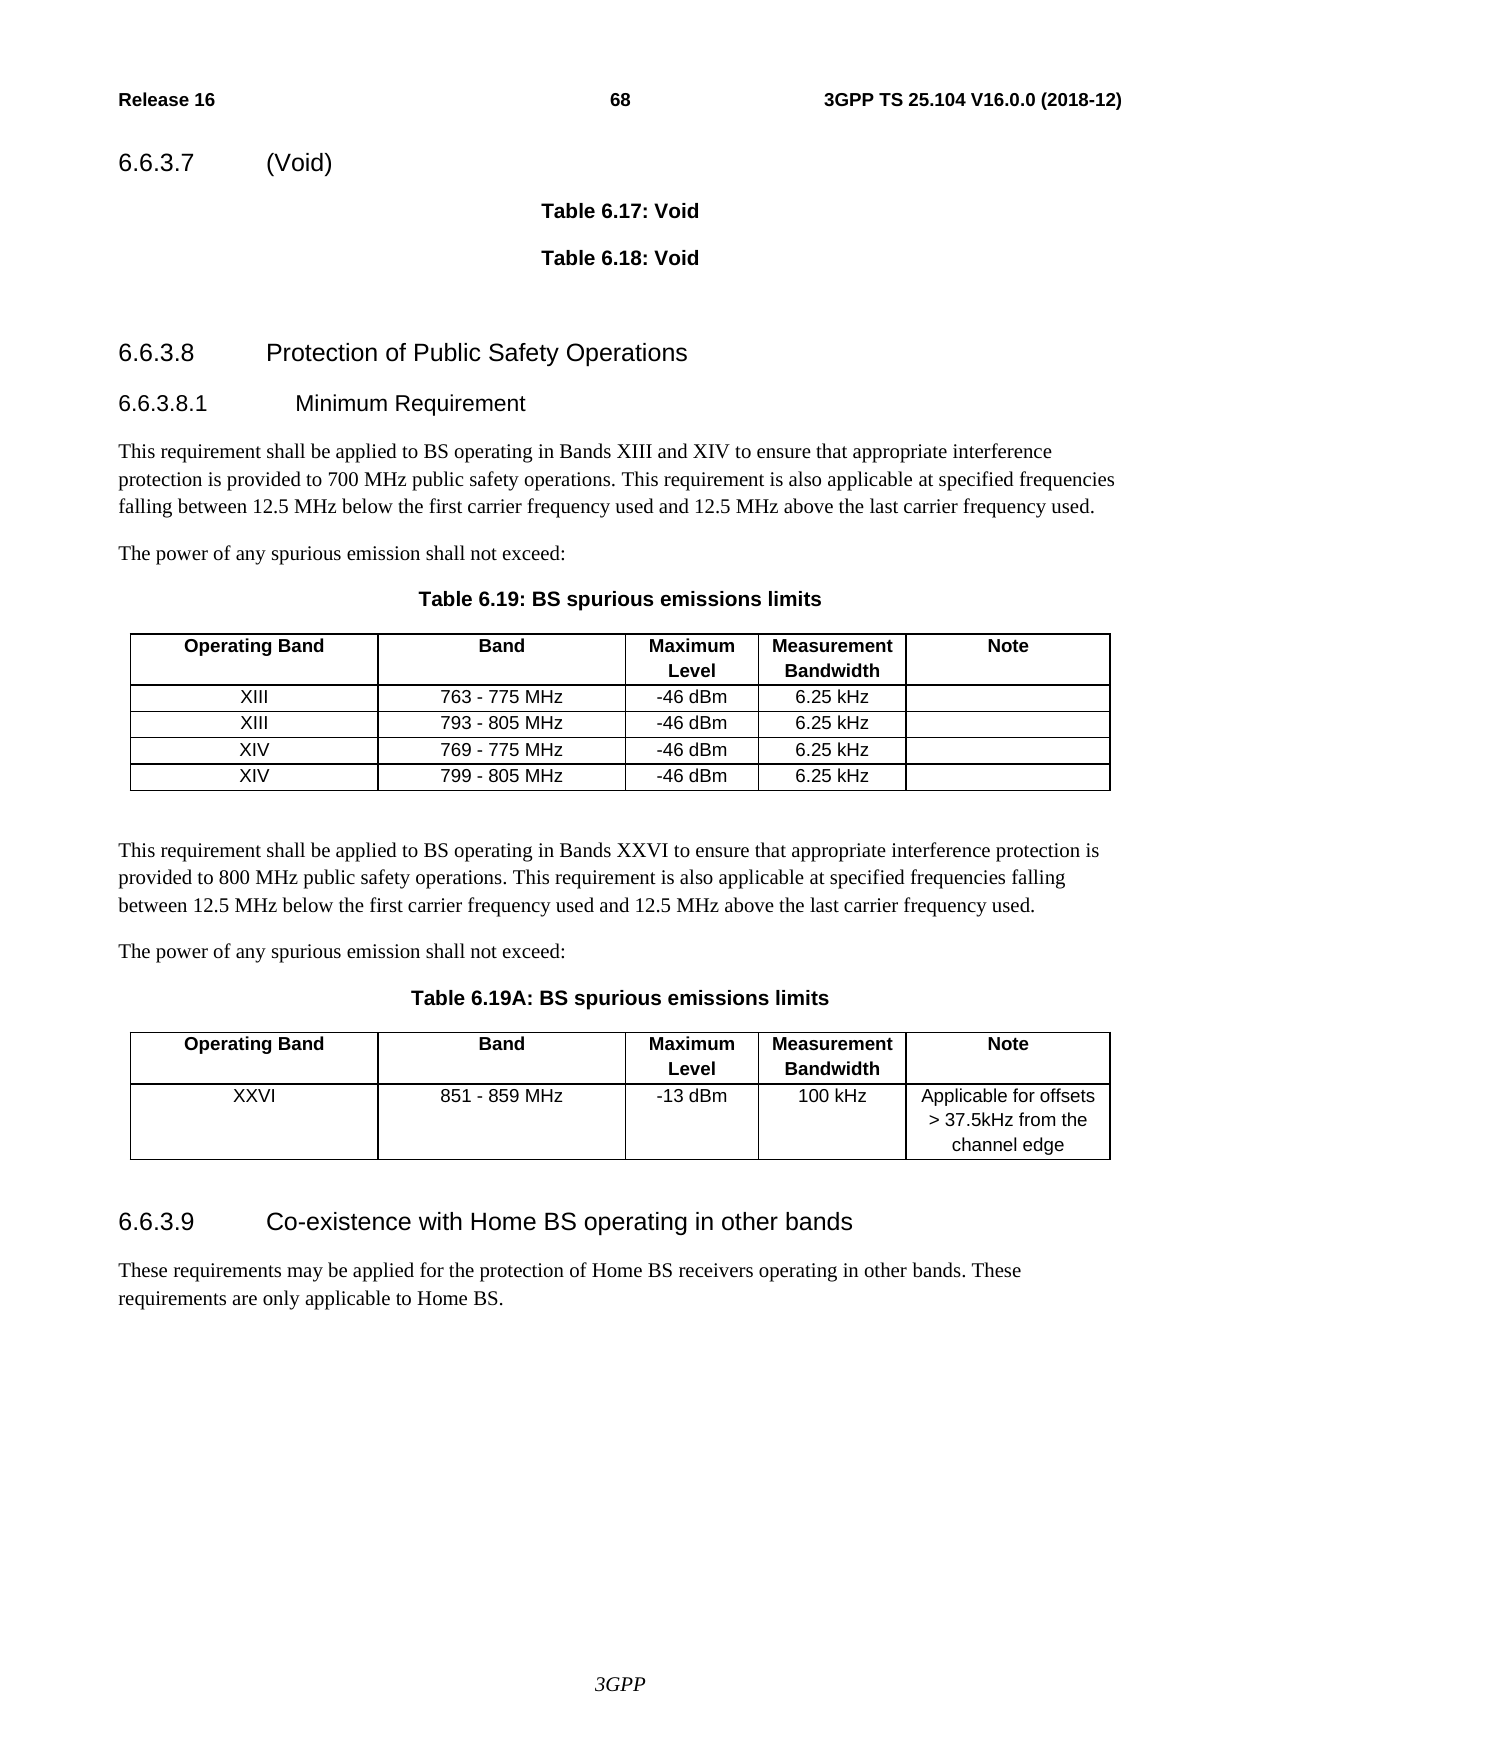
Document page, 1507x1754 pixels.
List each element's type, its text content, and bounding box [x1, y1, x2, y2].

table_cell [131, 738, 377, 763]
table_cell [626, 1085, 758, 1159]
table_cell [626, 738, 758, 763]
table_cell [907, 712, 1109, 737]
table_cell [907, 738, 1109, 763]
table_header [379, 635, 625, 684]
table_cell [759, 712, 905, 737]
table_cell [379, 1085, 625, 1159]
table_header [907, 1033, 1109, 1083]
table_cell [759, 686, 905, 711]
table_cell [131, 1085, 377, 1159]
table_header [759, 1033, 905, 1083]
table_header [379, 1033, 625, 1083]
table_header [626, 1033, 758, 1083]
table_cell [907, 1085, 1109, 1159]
subtitle 6.6.3.8 Protection of Public Safety Operations [118, 338, 1122, 367]
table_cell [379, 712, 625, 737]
subtitle 6.6.3.7 (Void) [118, 147, 1122, 176]
text Table 6.19: BS spurious emissions limits [118, 587, 1122, 611]
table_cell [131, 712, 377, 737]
text This requirement shall be applied to BS operating in Bands XXVI to ensure that appropriate interference protection is provided to 800 MHz public safety operations. This requirement is also applicable at specified frequencies falling between 12.5 MHz below the first carrier frequency used and 12.5 MHz above the last carrier frequency used. [118, 837, 1122, 917]
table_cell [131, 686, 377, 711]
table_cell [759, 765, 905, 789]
text Table 6.19A: BS spurious emissions limits [118, 985, 1122, 1009]
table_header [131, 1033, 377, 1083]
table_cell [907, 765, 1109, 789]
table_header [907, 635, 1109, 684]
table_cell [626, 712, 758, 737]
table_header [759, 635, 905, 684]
text The power of any spurious emission shall not exceed: [118, 939, 1122, 963]
text Table 6.18: Void [118, 246, 1122, 269]
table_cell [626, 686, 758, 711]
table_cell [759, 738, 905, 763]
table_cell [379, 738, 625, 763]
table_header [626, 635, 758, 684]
text The power of any spurious emission shall not exceed: [118, 540, 1122, 564]
subtitle 6.6.3.9 Co-existence with Home BS operating in other bands [118, 1207, 1122, 1235]
text This requirement shall be applied to BS operating in Bands XIII and XIV to ensure that appropriate interference protection is provided to 700 MHz public safety operations. This requirement is also applicable at specified frequencies falling between 12.5 MHz below the first carrier frequency used and 12.5 MHz above the last carrier frequency used. [118, 439, 1122, 518]
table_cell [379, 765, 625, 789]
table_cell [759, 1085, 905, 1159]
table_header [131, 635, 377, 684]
text Table 6.17: Void [118, 199, 1122, 223]
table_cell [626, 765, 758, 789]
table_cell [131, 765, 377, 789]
text These requirements may be applied for the protection of Home BS receivers operating in other bands. These requirements are only applicable to Home BS. [118, 1258, 1122, 1310]
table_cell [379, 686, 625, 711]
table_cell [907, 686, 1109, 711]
subtitle 6.6.3.8.1 Minimum Requirement [118, 390, 1122, 416]
